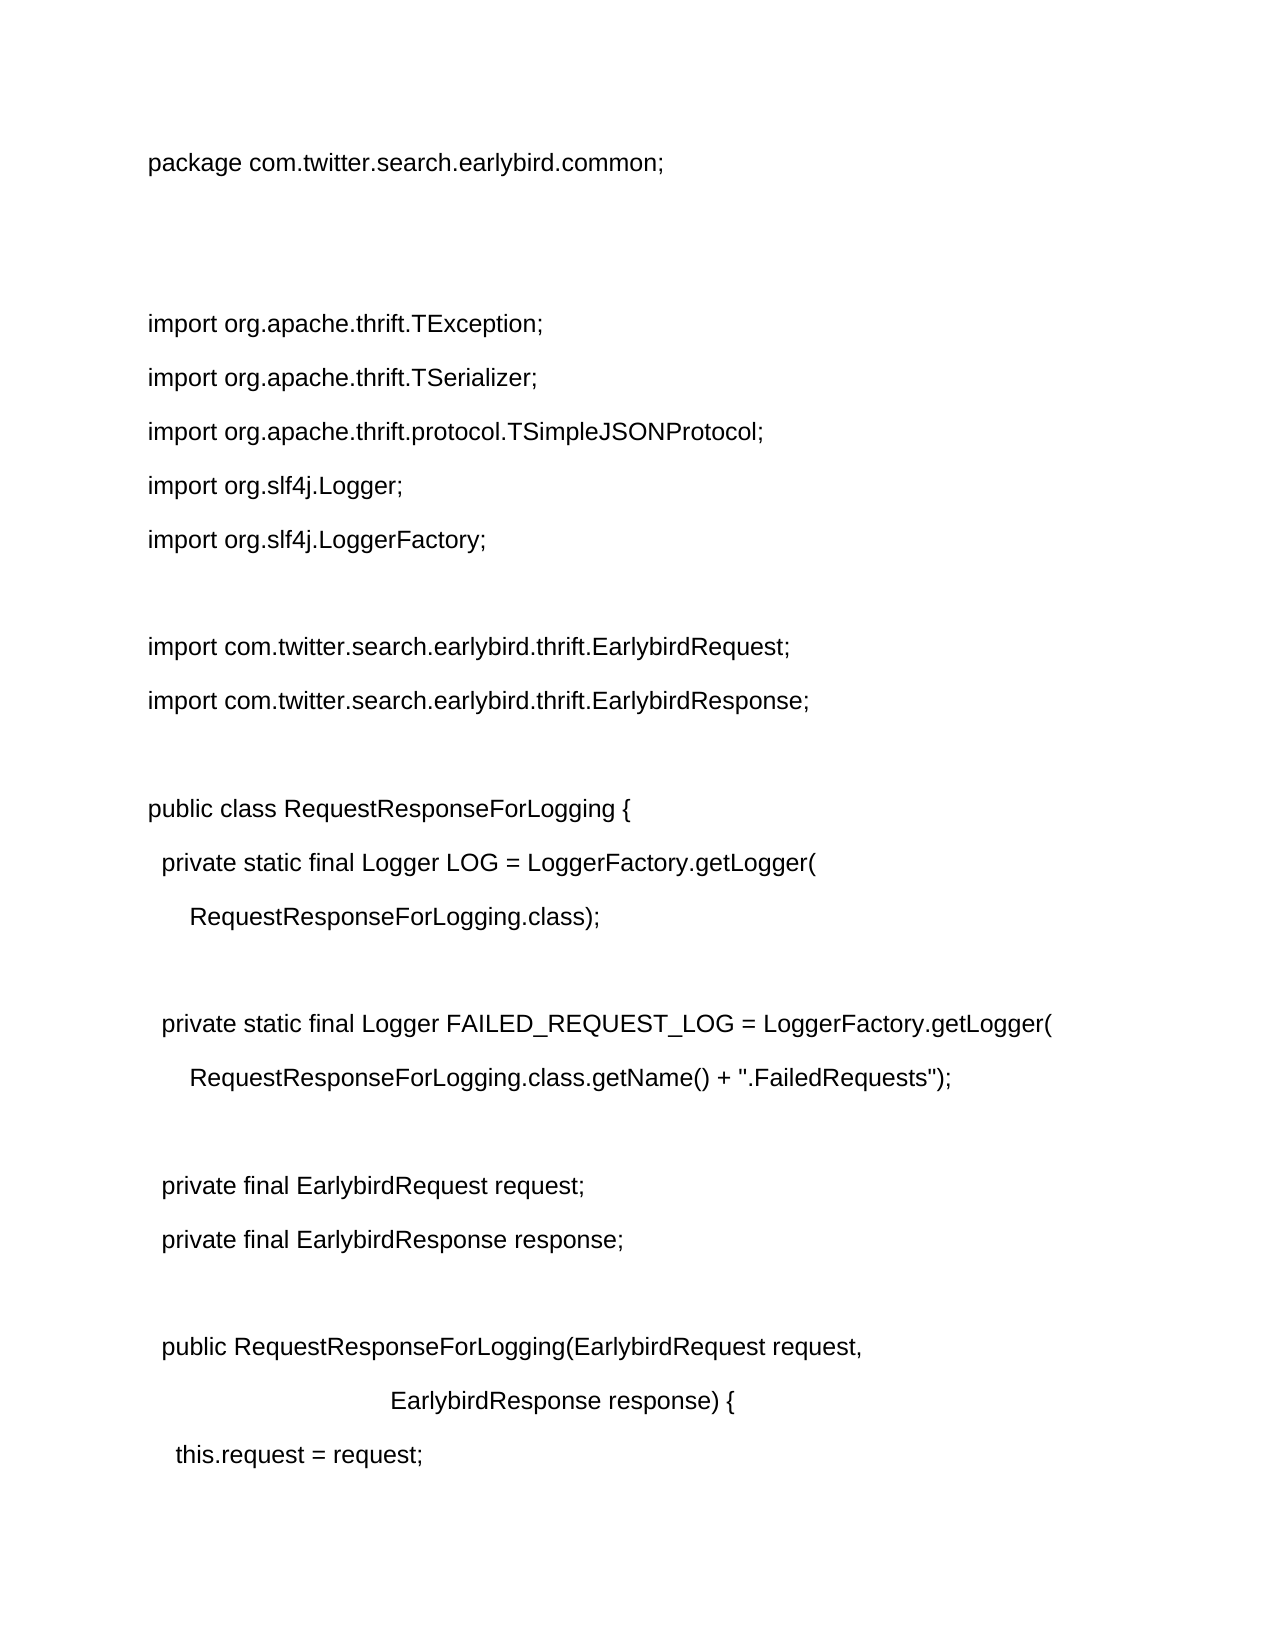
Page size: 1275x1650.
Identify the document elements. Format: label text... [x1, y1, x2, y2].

text public RequestResponseForLogging(EarlybirdRequest request, [148, 1332, 1127, 1361]
text import org.slf4j.LoggerFactory; [148, 524, 1127, 553]
text import org.apache.thrift.TException; [148, 309, 1127, 338]
text import com.twitter.search.earlybird.thrift.EarlybirdResponse; [148, 686, 1127, 715]
text import com.twitter.search.earlybird.thrift.EarlybirdRequest; [148, 632, 1127, 661]
text package com.twitter.search.earlybird.common; [148, 148, 1127, 176]
text private final EarlybirdResponse response; [148, 1225, 1127, 1253]
text import org.apache.thrift.protocol.TSimpleJSONProtocol; [148, 417, 1127, 446]
text RequestResponseForLogging.class.getName() + ".FailedRequests"); [148, 1063, 1127, 1092]
text EarlybirdResponse response) { [148, 1386, 1127, 1415]
text public class RequestResponseForLogging { [148, 794, 1127, 823]
text private final EarlybirdRequest request; [148, 1171, 1127, 1199]
text this.request = request; [148, 1440, 1127, 1469]
text private static final Logger FAILED_REQUEST_LOG = LoggerFactory.getLogger( [148, 1009, 1127, 1038]
text import org.apache.thrift.TSerializer; [148, 363, 1127, 392]
text RequestResponseForLogging.class); [148, 902, 1127, 930]
text private static final Logger LOG = LoggerFactory.getLogger( [148, 848, 1127, 876]
text import org.slf4j.Logger; [148, 471, 1127, 499]
